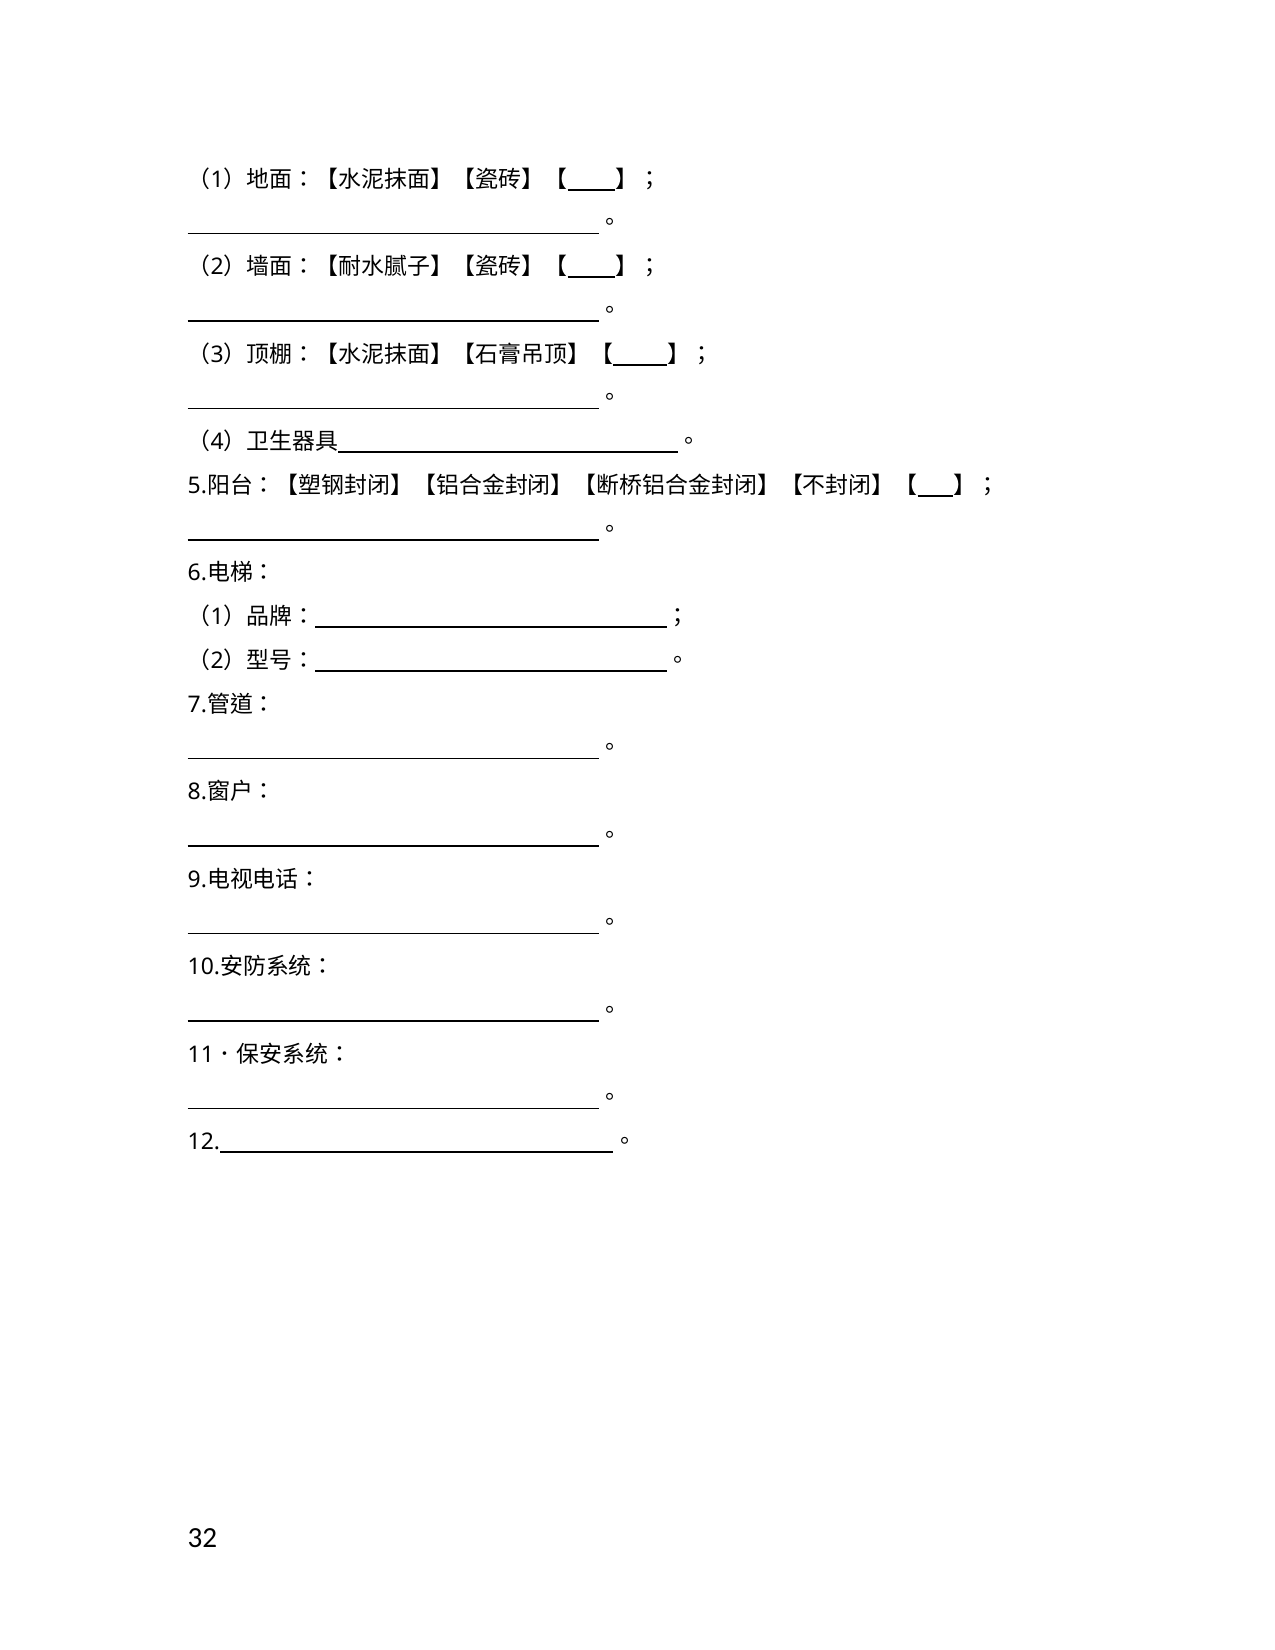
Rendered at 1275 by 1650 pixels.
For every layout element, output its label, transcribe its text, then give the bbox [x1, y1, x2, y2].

text 11．保安系统： [187, 1025, 1087, 1069]
text 。 [187, 281, 1087, 325]
text 。 [187, 500, 1087, 544]
text （2）墙面：【耐水腻子】【瓷砖】【 】； [187, 237, 1087, 281]
text （2）型号： 。 [187, 631, 1087, 675]
text 。 [187, 369, 1087, 412]
text （4）卫生器具 。 [187, 412, 1087, 456]
text 。 [187, 719, 1087, 762]
text 。 [187, 1069, 1087, 1112]
text （1）品牌： ； [187, 587, 1087, 631]
text （3）顶棚：【水泥抹面】【石膏吊顶】【 】； [187, 325, 1087, 369]
text 。 [187, 194, 1087, 237]
text 8.窗户： [187, 762, 1087, 806]
text 7.管道： [187, 675, 1087, 719]
text （1）地面：【水泥抹面】【瓷砖】【 】； [187, 150, 1087, 194]
text 10.安防系统： [187, 937, 1087, 981]
text 。 [187, 981, 1087, 1025]
text 5.阳台：【塑钢封闭】【铝合金封闭】【断桥铝合金封闭】【不封闭】【 】； [187, 456, 1087, 500]
text 6.电梯： [187, 544, 1087, 587]
text 。 [187, 894, 1087, 937]
text 9.电视电话： [187, 850, 1087, 894]
text 12. 。 [187, 1112, 1087, 1156]
text 。 [187, 806, 1087, 850]
